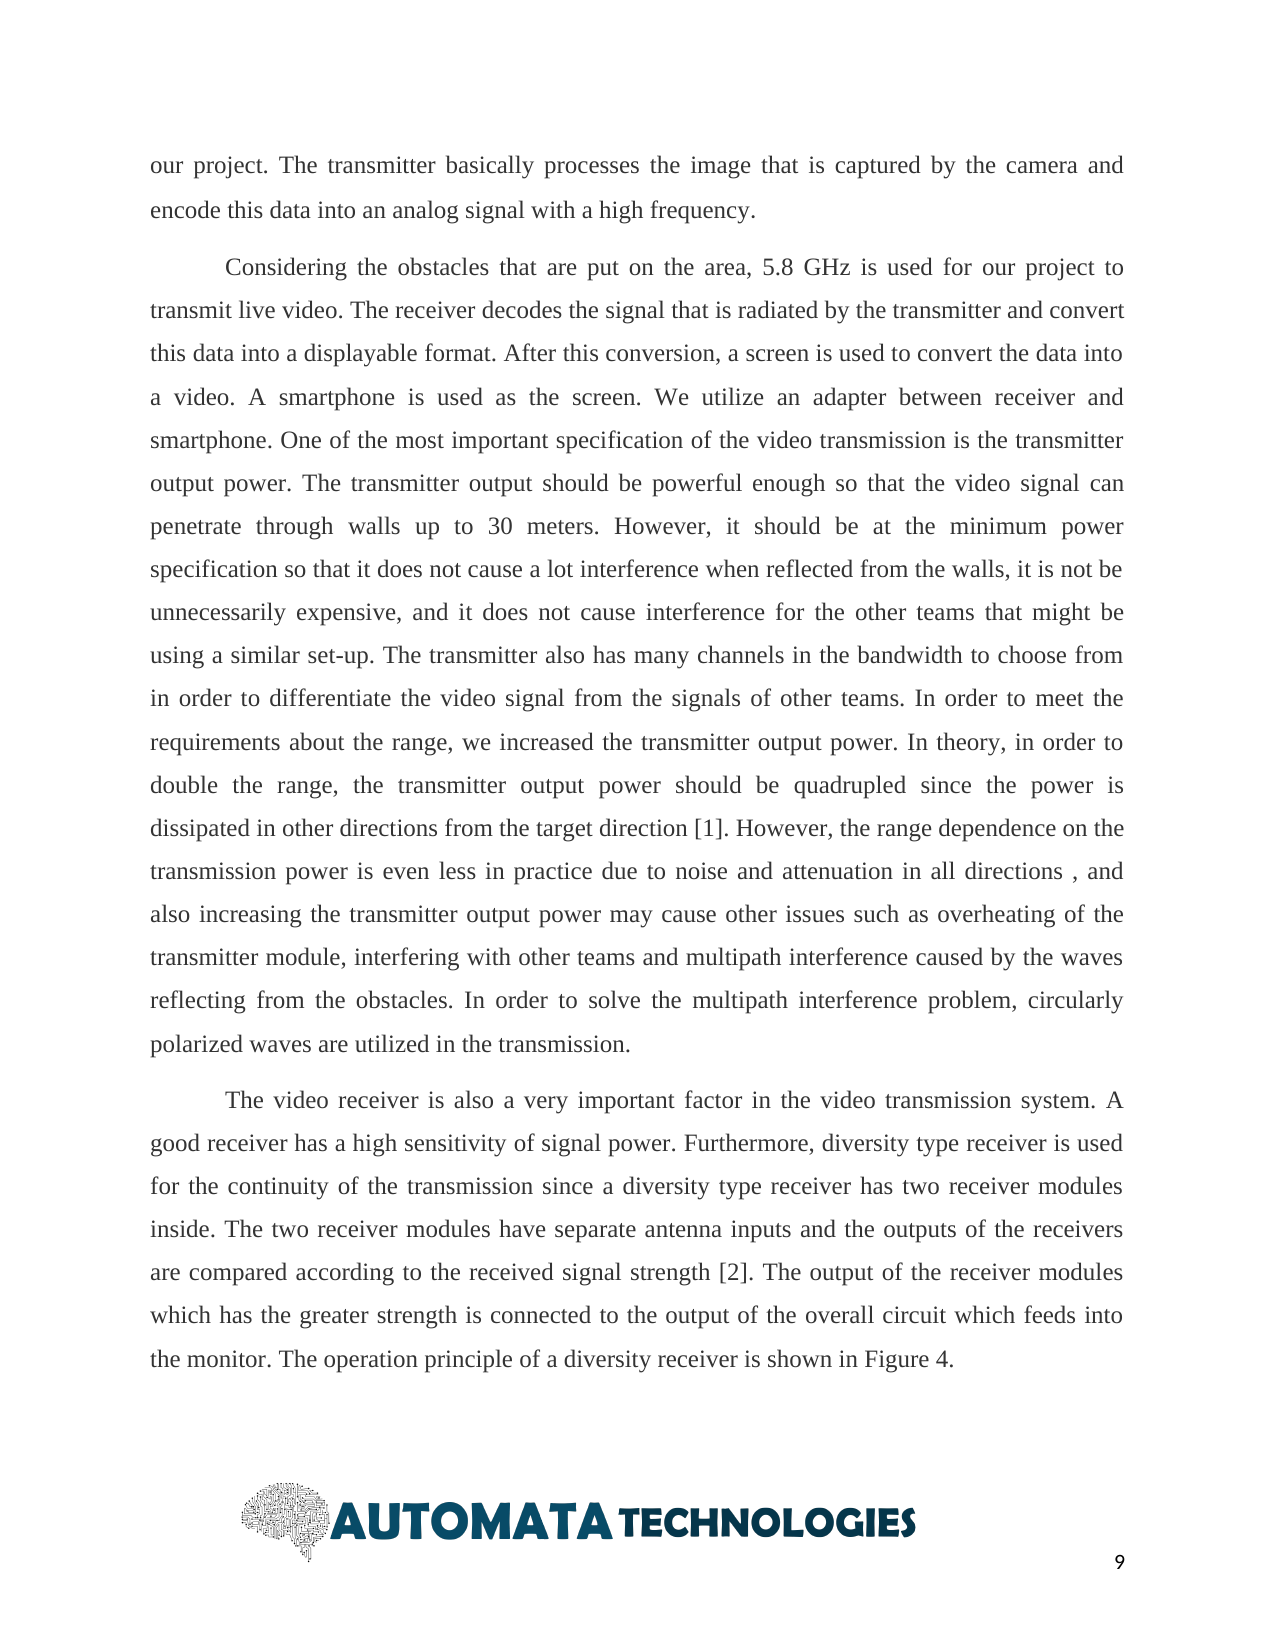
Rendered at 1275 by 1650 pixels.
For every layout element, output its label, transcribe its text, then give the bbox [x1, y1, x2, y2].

picture [241, 1475, 917, 1570]
text The video receiver is also a very important factor in the video transmission system. A good receiver has a high sensitivity of signal power. Furthermore, diversity type receiver is used for the continuity of the transmission since a diversity type receiver has two receiver modules inside. The two receiver modules have separate antenna inputs and the outputs of the receivers are compared according to the received signal strength [2]. The output of the receiver modules which has the greater strength is connected to the output of the overall circuit which feeds into the monitor. The operation principle of a diversity receiver is shown in Figure 4. [150, 1085, 1125, 1373]
text Considering the obstacles that are put on the area, 5.8 GHz is used for our project to transmit live video. The receiver decodes the signal that is radiated by the transmitter and convert this data into a displayable format. After this conversion, a screen is used to convert the data into a video. A smartphone is used as the screen. We utilize an adapter between receiver and smartphone. One of the most important specification of the video transmission is the transmitter output power. The transmitter output should be powerful enough so that the video signal can penetrate through walls up to 30 meters. However, it should be at the minimum power specification so that it does not cause a lot interference when reflected from the walls, it is not be unnecessarily expensive, and it does not cause interference for the other teams that might be using a similar set-up. The transmitter also has many channels in the bandwidth to choose from in order to differentiate the video signal from the signals of other teams. In order to meet the requirements about the range, we increased the transmitter output power. In theory, in order to double the range, the transmitter output power should be quadrupled since the power is dissipated in other directions from the target direction [1]. However, the range dependence on the transmission power is even less in practice due to noise and attenuation in all directions , and also increasing the transmitter output power may cause other issues such as overheating of the transmitter module, interfering with other teams and multipath interference caused by the waves reflecting from the obstacles. In order to solve the multipath interference problem, circularly polarized waves are utilized in the transmission. [150, 252, 1125, 1058]
